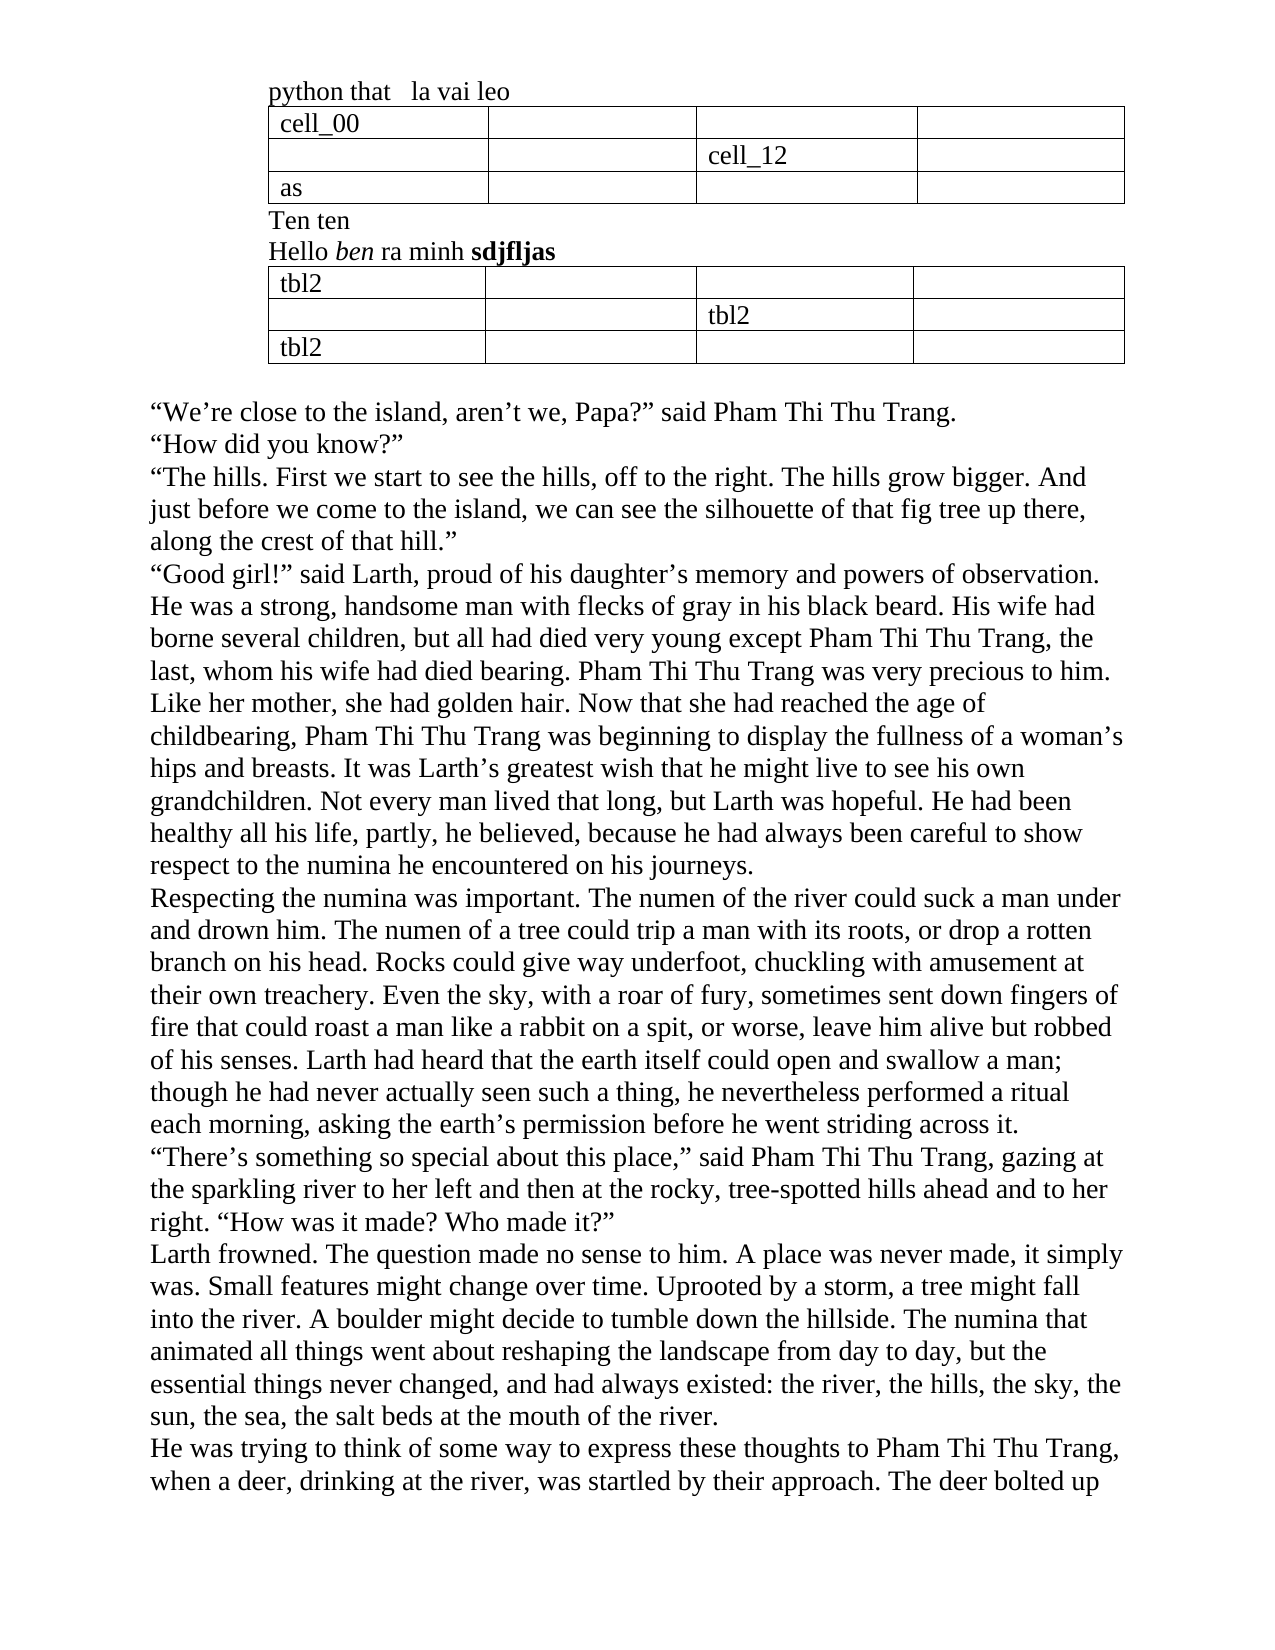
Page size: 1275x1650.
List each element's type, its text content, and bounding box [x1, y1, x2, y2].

text Larth frowned. The question made no sense to him. A place was never made, it simply was. Small features might change over time. Uprooted by a storm, a tree might fall into the river. A boulder might decide to tumble down the hillside. The numina that animated all things went about reshaping the landscape from day to day, but the essential things never changed, and had always existed: the river, the hills, the sky, the sun, the sea, the salt beds at the mouth of the river. [150, 1237, 1125, 1431]
text “How did you know?” [150, 427, 1125, 459]
text “Good girl!” said Larth, proud of his daughter’s memory and powers of observation. He was a strong, handsome man with flecks of gray in his black beard. His wife had borne several children, but all had died very young except Pham Thi Thu Trang, the last, whom his wife had died bearing. Pham Thi Thu Trang was very precious to him. Like her mother, she had golden hair. Now that she had reached the age of childbearing, Pham Thi Thu Trang was beginning to display the fullness of a woman’s hips and breasts. It was Larth’s greatest wish that he might live to see his own grandchildren. Not every man lived that long, but Larth was hopeful. He had been healthy all his life, partly, he believed, because he had always been careful to show respect to the numina he encountered on his journeys. [150, 557, 1125, 881]
text “We’re close to the island, aren’t we, Papa?” said Pham Thi Thu Trang. [150, 395, 1125, 427]
text Respecting the numina was important. The numen of the river could suck a man under and drown him. The numen of a tree could trip a man with its roots, or drop a rotten branch on his head. Rocks could give way underfoot, chuckling with amusement at their own treachery. Even the sky, with a roar of fury, sometimes sent down fingers of fire that could roast a man like a rabbit on a spit, or worse, leave him alive but robbed of his senses. Larth had heard that the earth itself could open and swallow a man; though he had never actually seen such a thing, he nevertheless performed a ritual each morning, asking the earth’s permission before he went striding across it. [150, 881, 1125, 1140]
text “There’s something so special about this place,” said Pham Thi Thu Trang, gazing at the sparkling river to her left and then at the rocky, tree-spotted hills ahead and to her right. “How was it made? Who made it?” [150, 1140, 1125, 1237]
